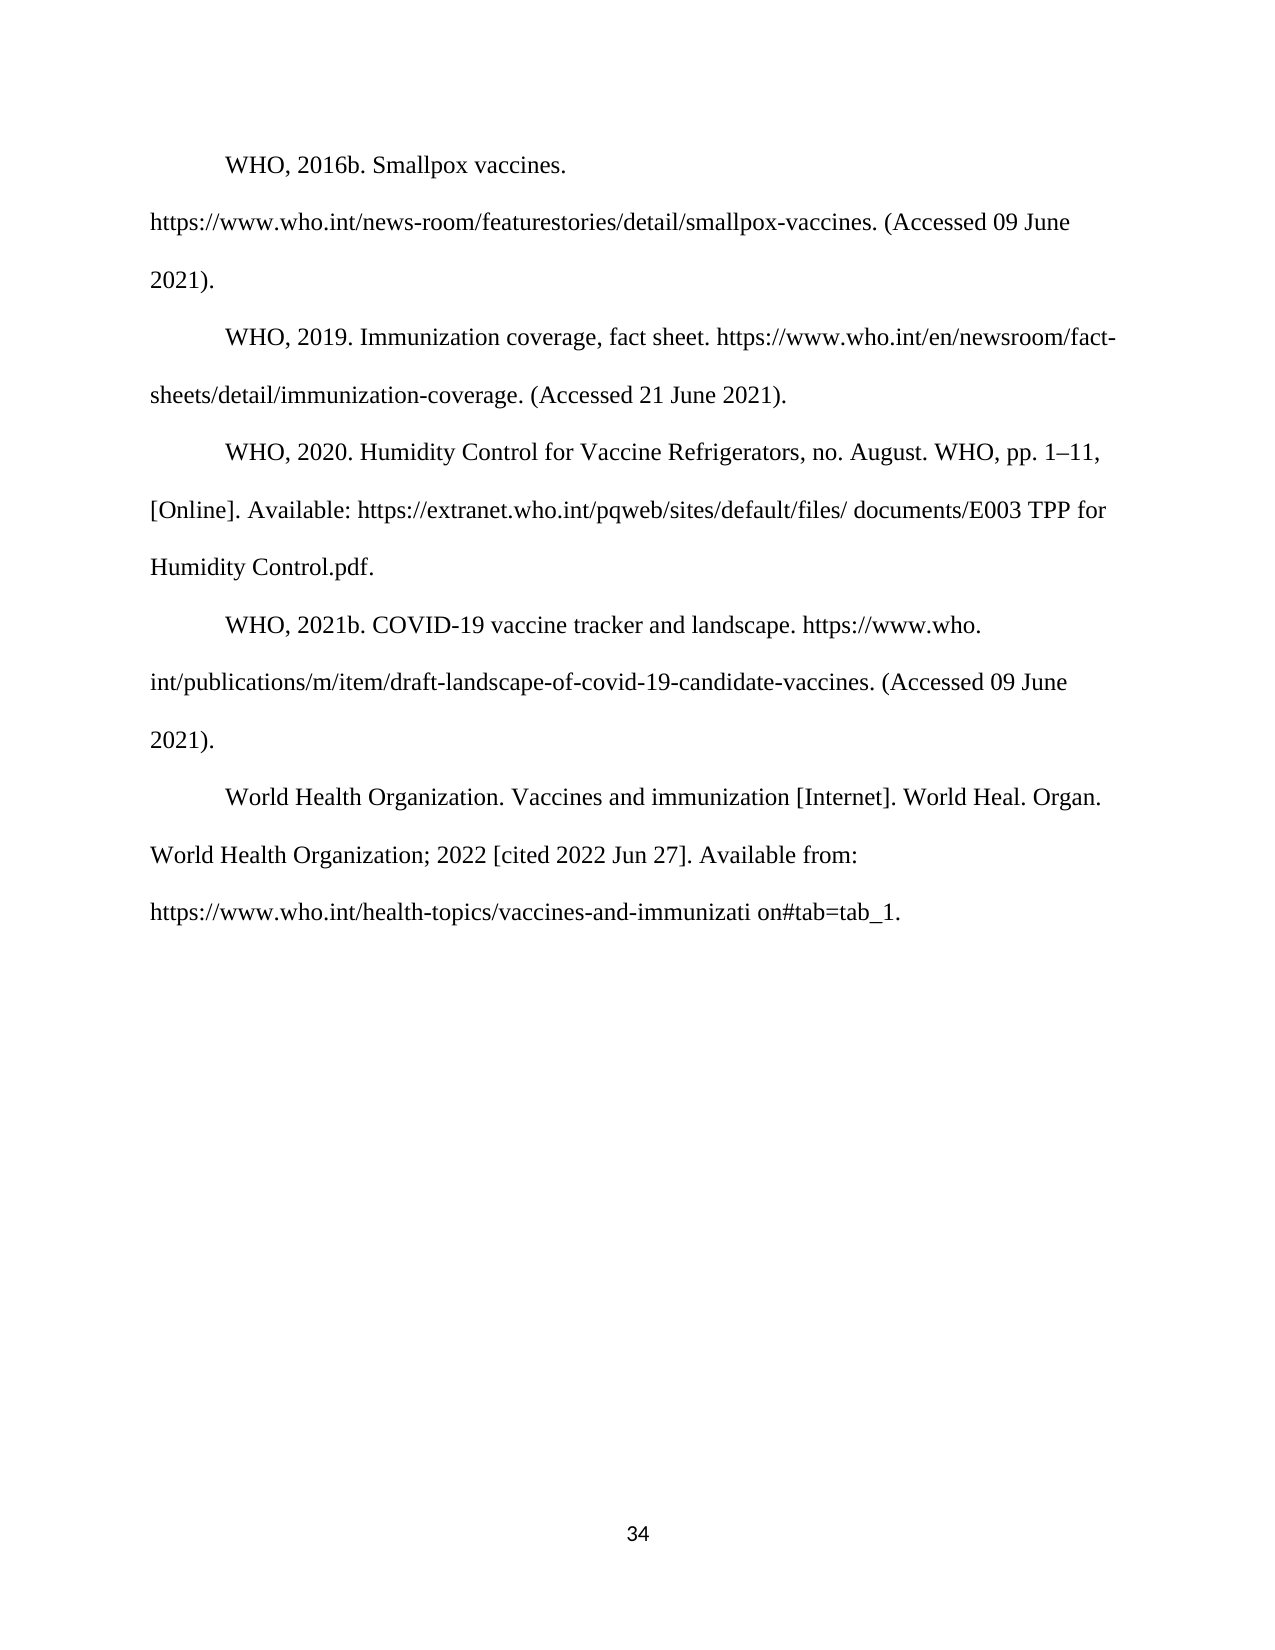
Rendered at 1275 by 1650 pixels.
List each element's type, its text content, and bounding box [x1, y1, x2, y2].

text WHO, 2020. Humidity Control for Vaccine Refrigerators, no. August. WHO, pp. 1–11, [Online]. Available: https://extranet.who.int/pqweb/sites/default/files/ documents/E003 TPP for Humidity Control.pdf. [150, 437, 1125, 581]
text WHO, 2019. Immunization coverage, fact sheet. https://www.who.int/en/newsroom/fact-sheets/detail/immunization-coverage. (Accessed 21 June 2021). [150, 322, 1125, 409]
text WHO, 2021b. COVID-19 vaccine tracker and landscape. https://www.who. int/publications/m/item/draft-landscape-of-covid-19-candidate-vaccines. (Accessed 09 June 2021). [150, 610, 1125, 754]
text World Health Organization. Vaccines and immunization [Internet]. World Heal. Organ. World Health Organization; 2022 [cited 2022 Jun 27]. Available from: https://www.who.int/health-topics/vaccines-and-immunizati on#tab=tab_1. [150, 782, 1125, 926]
text WHO, 2016b. Smallpox vaccines. https://www.who.int/news-room/featurestories/detail/smallpox-vaccines. (Accessed 09 June 2021). [150, 150, 1125, 294]
